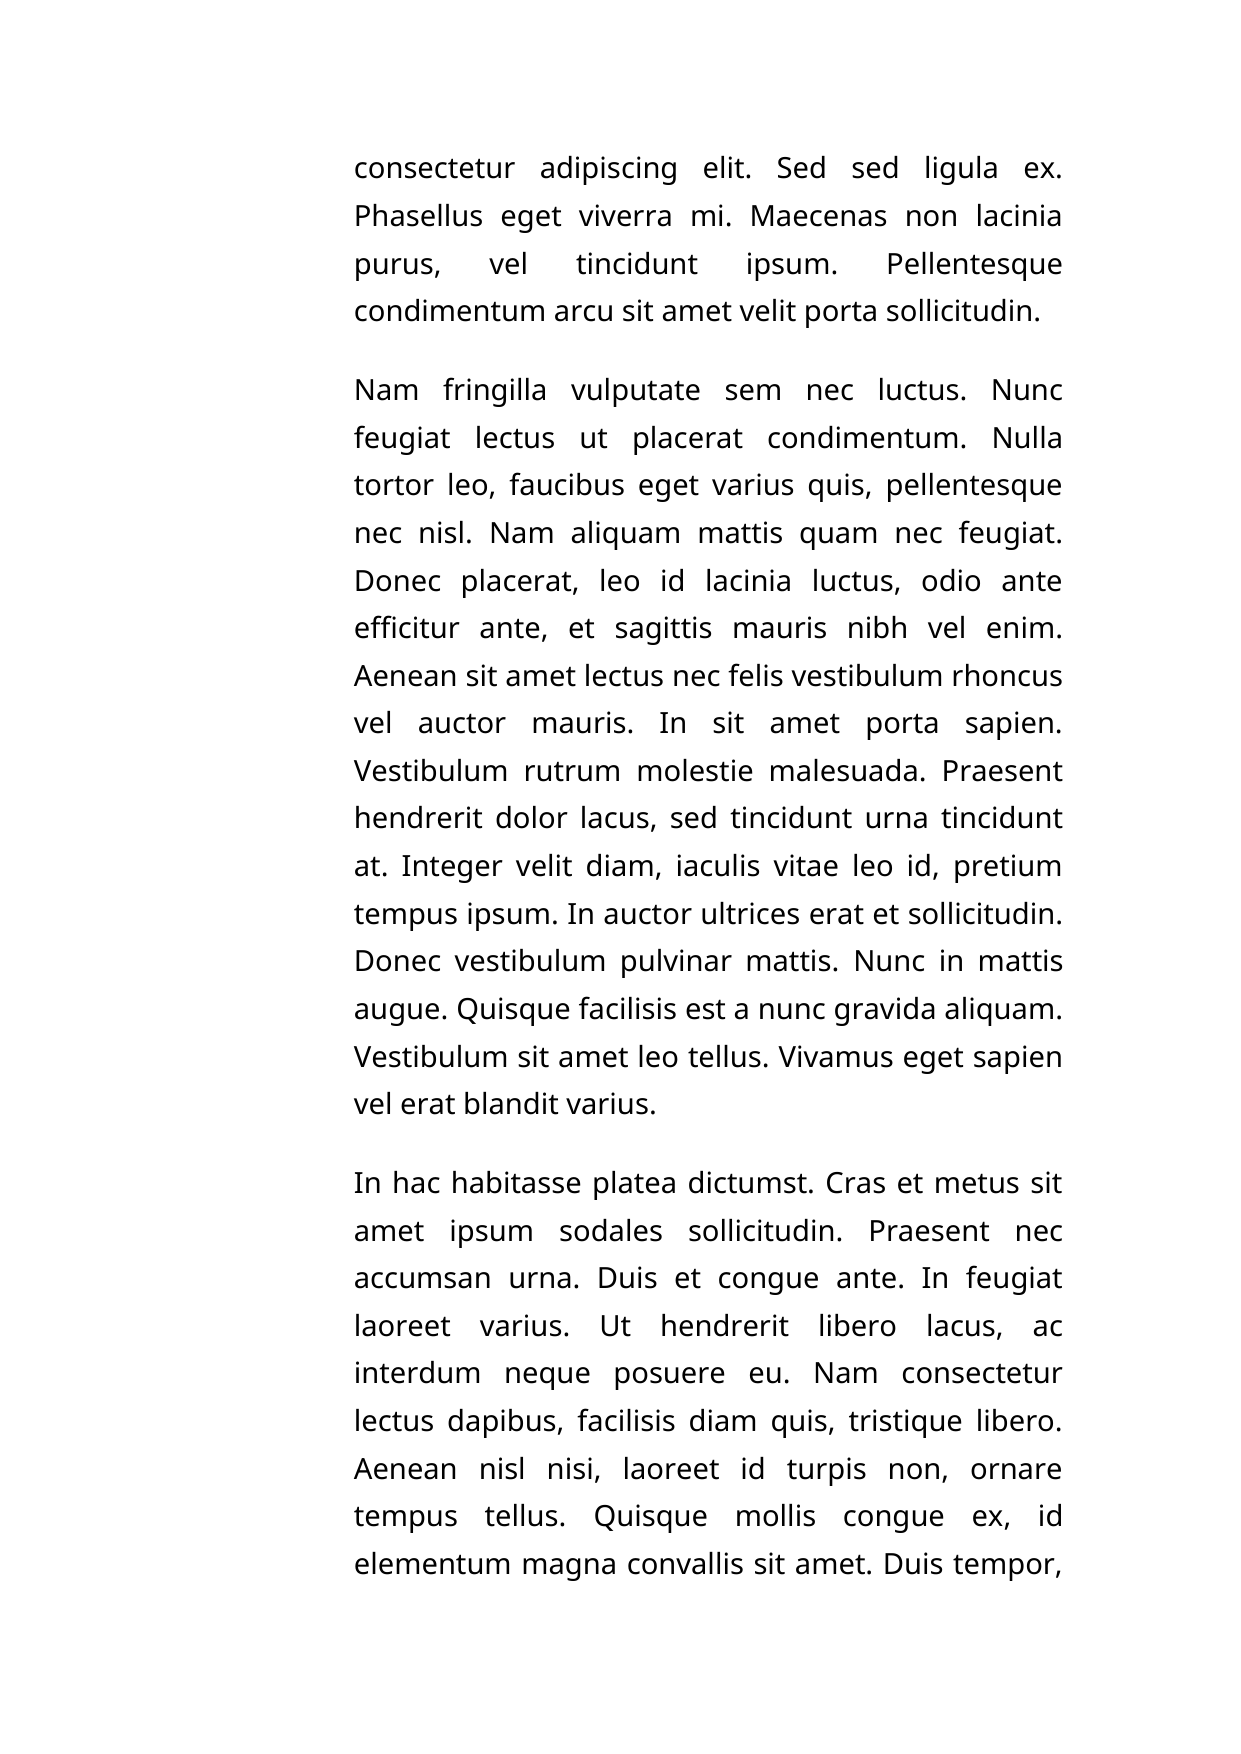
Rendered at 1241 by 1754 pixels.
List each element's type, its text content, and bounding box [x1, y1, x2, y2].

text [354, 148, 1064, 330]
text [354, 1162, 1064, 1583]
text Nam fringilla vulputate sem nec luctus. Nunc feugiat lectus ut placerat condimentum. Nulla tortor leo, faucibus eget varius quis, pellentesque nec nisl. Nam aliquam mattis quam nec feugiat. Donec placerat, leo id lacinia luctus, odio ante efficitur ante, et sagittis mauris nibh vel enim. Aenean sit amet lectus nec felis vestibulum rhoncus vel auctor mauris. In sit amet porta sapien. Vestibulum rutrum molestie malesuada. Praesent hendrerit dolor lacus, sed tincidunt urna tincidunt at. Integer velit diam, iaculis vitae leo id, pretium tempus ipsum. In auctor ultrices erat et sollicitudin. Donec vestibulum pulvinar mattis. Nunc in mattis augue. Quisque facilisis est a nunc gravida aliquam. Vestibulum sit amet leo tellus. Vivamus eget sapien vel erat blandit varius. [354, 369, 1064, 1123]
